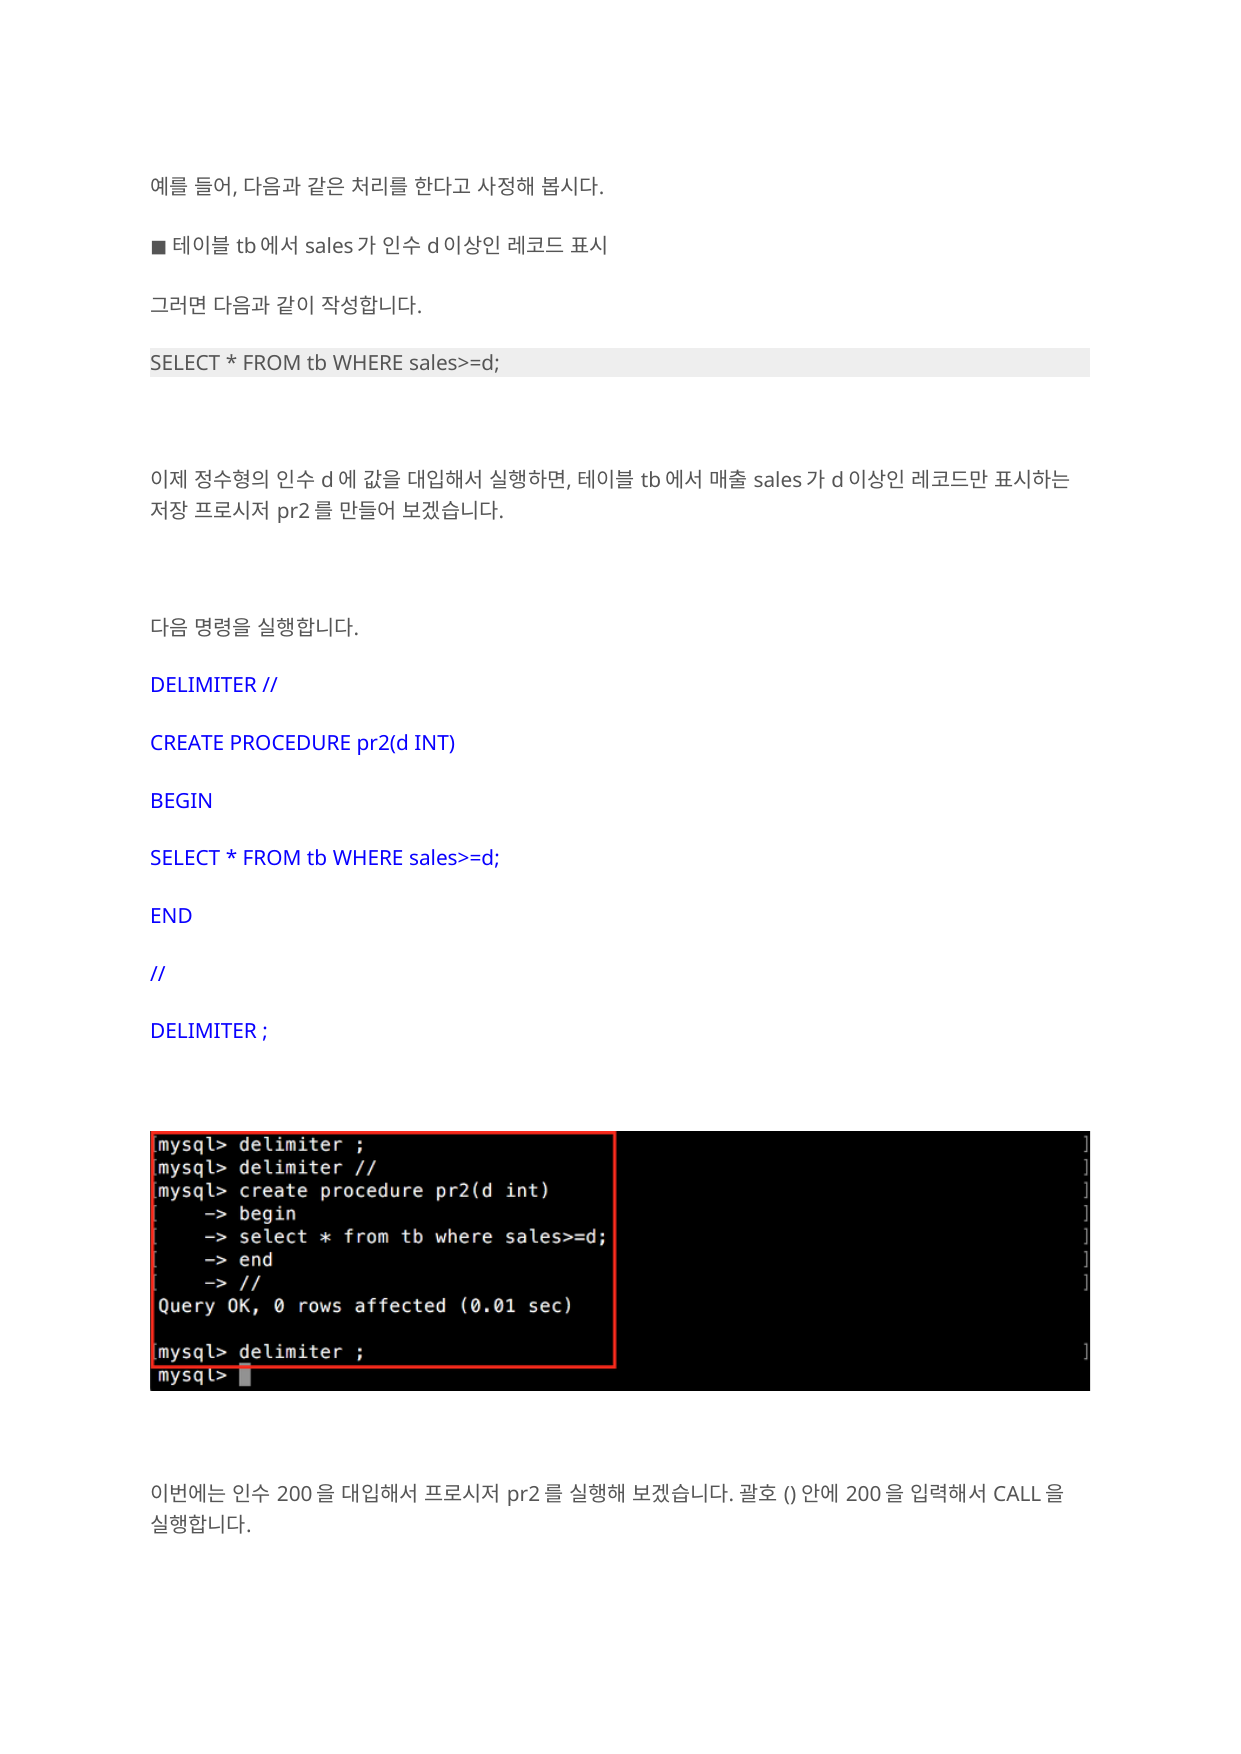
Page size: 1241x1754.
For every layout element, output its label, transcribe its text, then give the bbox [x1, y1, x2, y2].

text 이번에는 인수 200을 대입해서 프로시저 pr2를 실행해 보겠습니다. 괄호 () 안에 200을 입력해서 CALL을 실행합니다. [150, 1478, 1090, 1538]
text SELECT * FROM tb WHERE sales>=d; [150, 843, 1090, 872]
text END [150, 901, 1090, 929]
text SELECT * FROM tb WHERE sales>=d; [150, 348, 1090, 377]
text 다음 명령을 실행합니다. [150, 611, 1090, 641]
picture [150, 1131, 1091, 1391]
text 예를 들어, 다음과 같은 처리를 한다고 사정해 봅시다. [150, 170, 1090, 200]
text // [150, 959, 1090, 987]
text 이제 정수형의 인수 d에 값을 대입해서 실행하면, 테이블 tb에서 매출 sales가 d이상인 레코드만 표시하는 저장 프로시저 pr2를 만들어 보겠습니다. [150, 464, 1090, 524]
text 그러면 다음과 같이 작성합니다. [150, 289, 1090, 319]
text DELIMITER ; [150, 1016, 1090, 1045]
text DELIMITER // [150, 671, 1090, 699]
text ◼︎ 테이블 tb에서 sales가 인수 d이상인 레코드 표시 [150, 229, 1090, 260]
text BEGIN [150, 786, 1090, 814]
text CREATE PROCEDURE pr2(d INT) [150, 728, 1090, 757]
